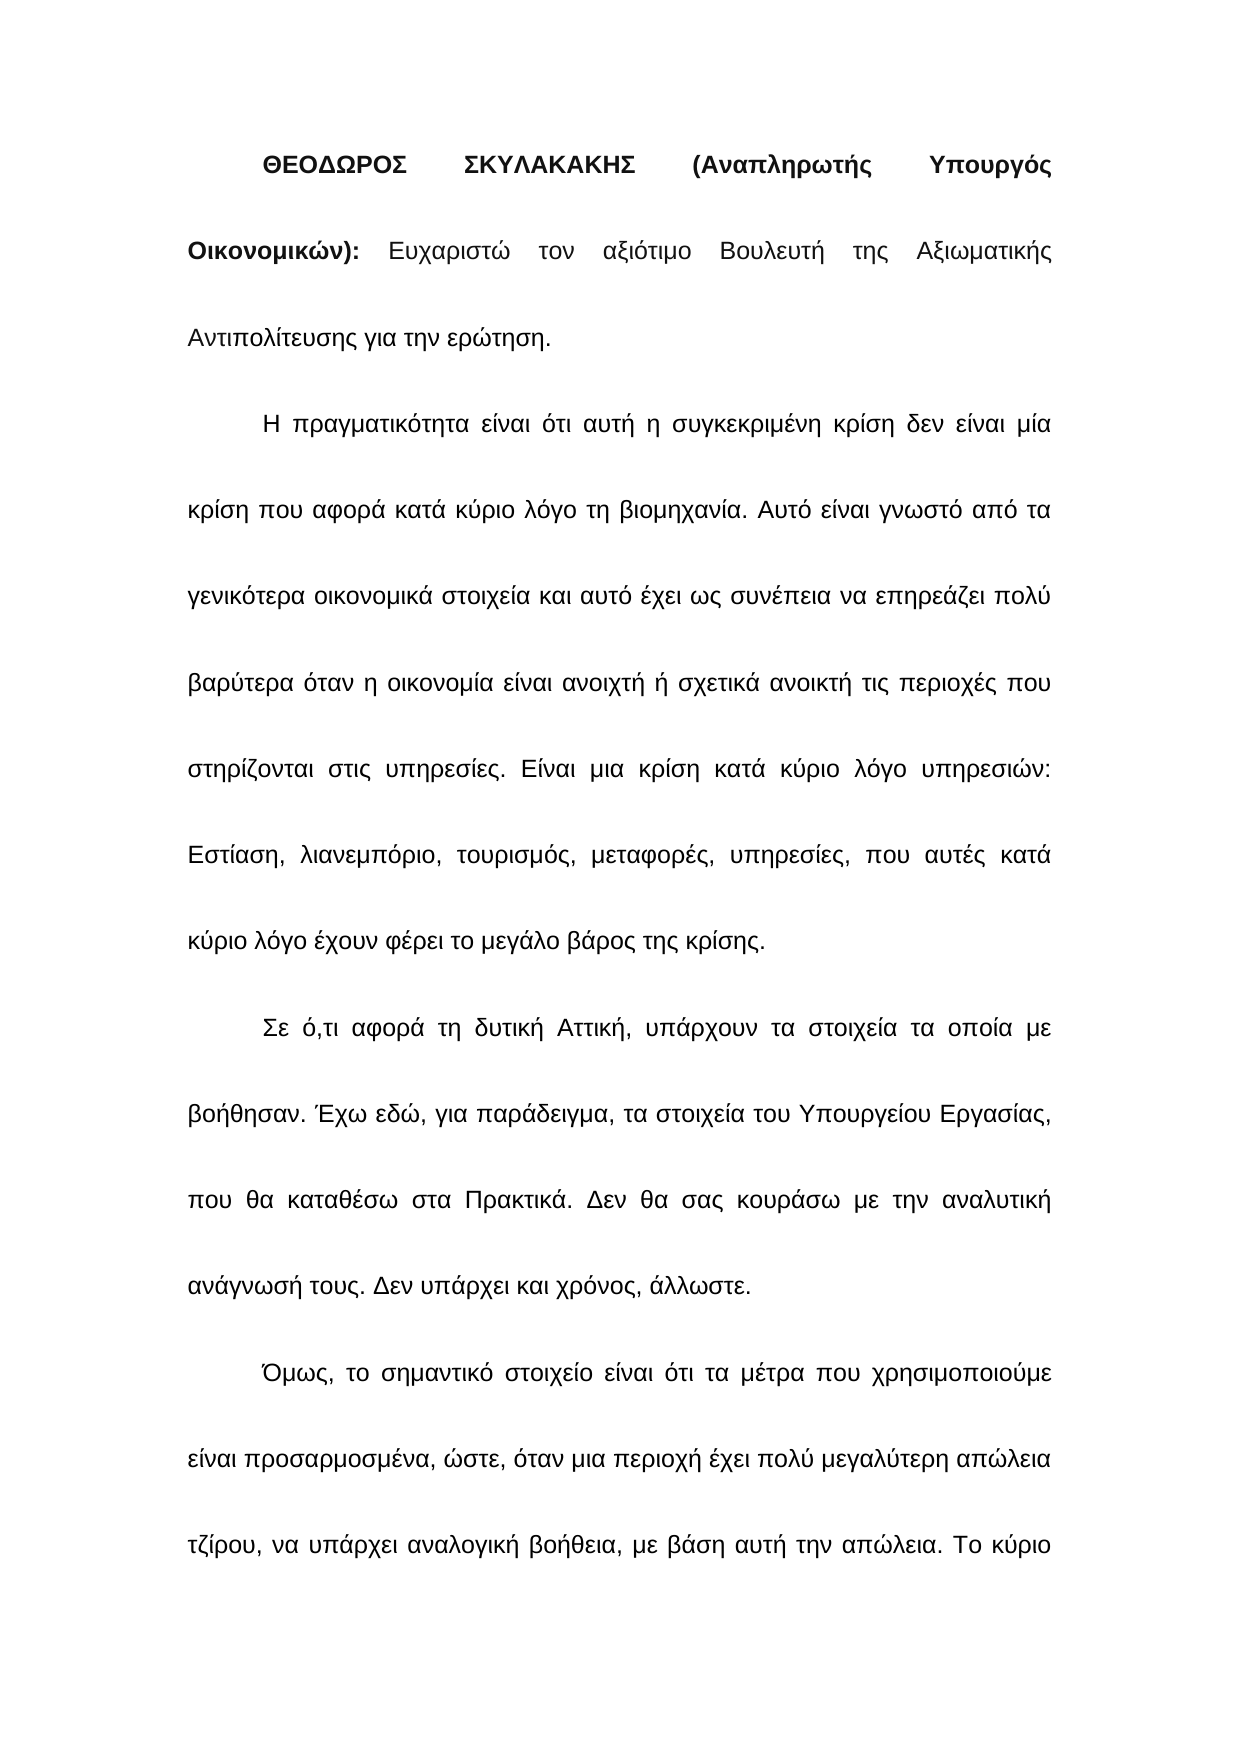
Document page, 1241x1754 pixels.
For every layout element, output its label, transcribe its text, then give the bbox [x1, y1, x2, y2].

text Η πραγματικότητα είναι ότι αυτή η συγκεκριμένη κρίση δεν είναι μία κρίση που αφορά κατά κύριο λόγο τη βιομηχανία. Αυτό είναι γνωστό από τα γενικότερα οικονομικά στοιχεία και αυτό έχει ως συνέπεια να επηρεάζει πολύ βαρύτερα όταν η οικονομία είναι ανοιχτή ή σχετικά ανοικτή τις περιοχές που στηρίζονται στις υπηρεσίες. Είναι μια κρίση κατά κύριο λόγο υπηρεσιών: Εστίαση, λιανεμπόριο, τουρισμός, μεταφορές, υπηρεσίες, που αυτές κατά κύριο λόγο έχουν φέρει το μεγάλο βάρος της κρίσης. [187, 409, 1053, 955]
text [187, 1357, 1053, 1559]
text ΘΕΟΔΩΡΟΣ ΣΚΥΛΑΚΑΚΗΣ (Αναπληρωτής Υπουργός Οικονομικών): Ευχαριστώ τον αξιότιμο Βουλευτή της Αξιωματικής Αντιπολίτευσης για την ερώτηση. [187, 150, 1053, 351]
text Σε ό,τι αφορά τη δυτική Αττική, υπάρχουν τα στοιχεία τα οποία με βοήθησαν. Έχω εδώ, για παράδειγμα, τα στοιχεία του Υπουργείου Εργασίας, που θα καταθέσω στα Πρακτικά. Δεν θα σας κουράσω με την αναλυτική ανάγνωσή τους. Δεν υπάρχει και χρόνος, άλλωστε. [187, 1012, 1053, 1300]
